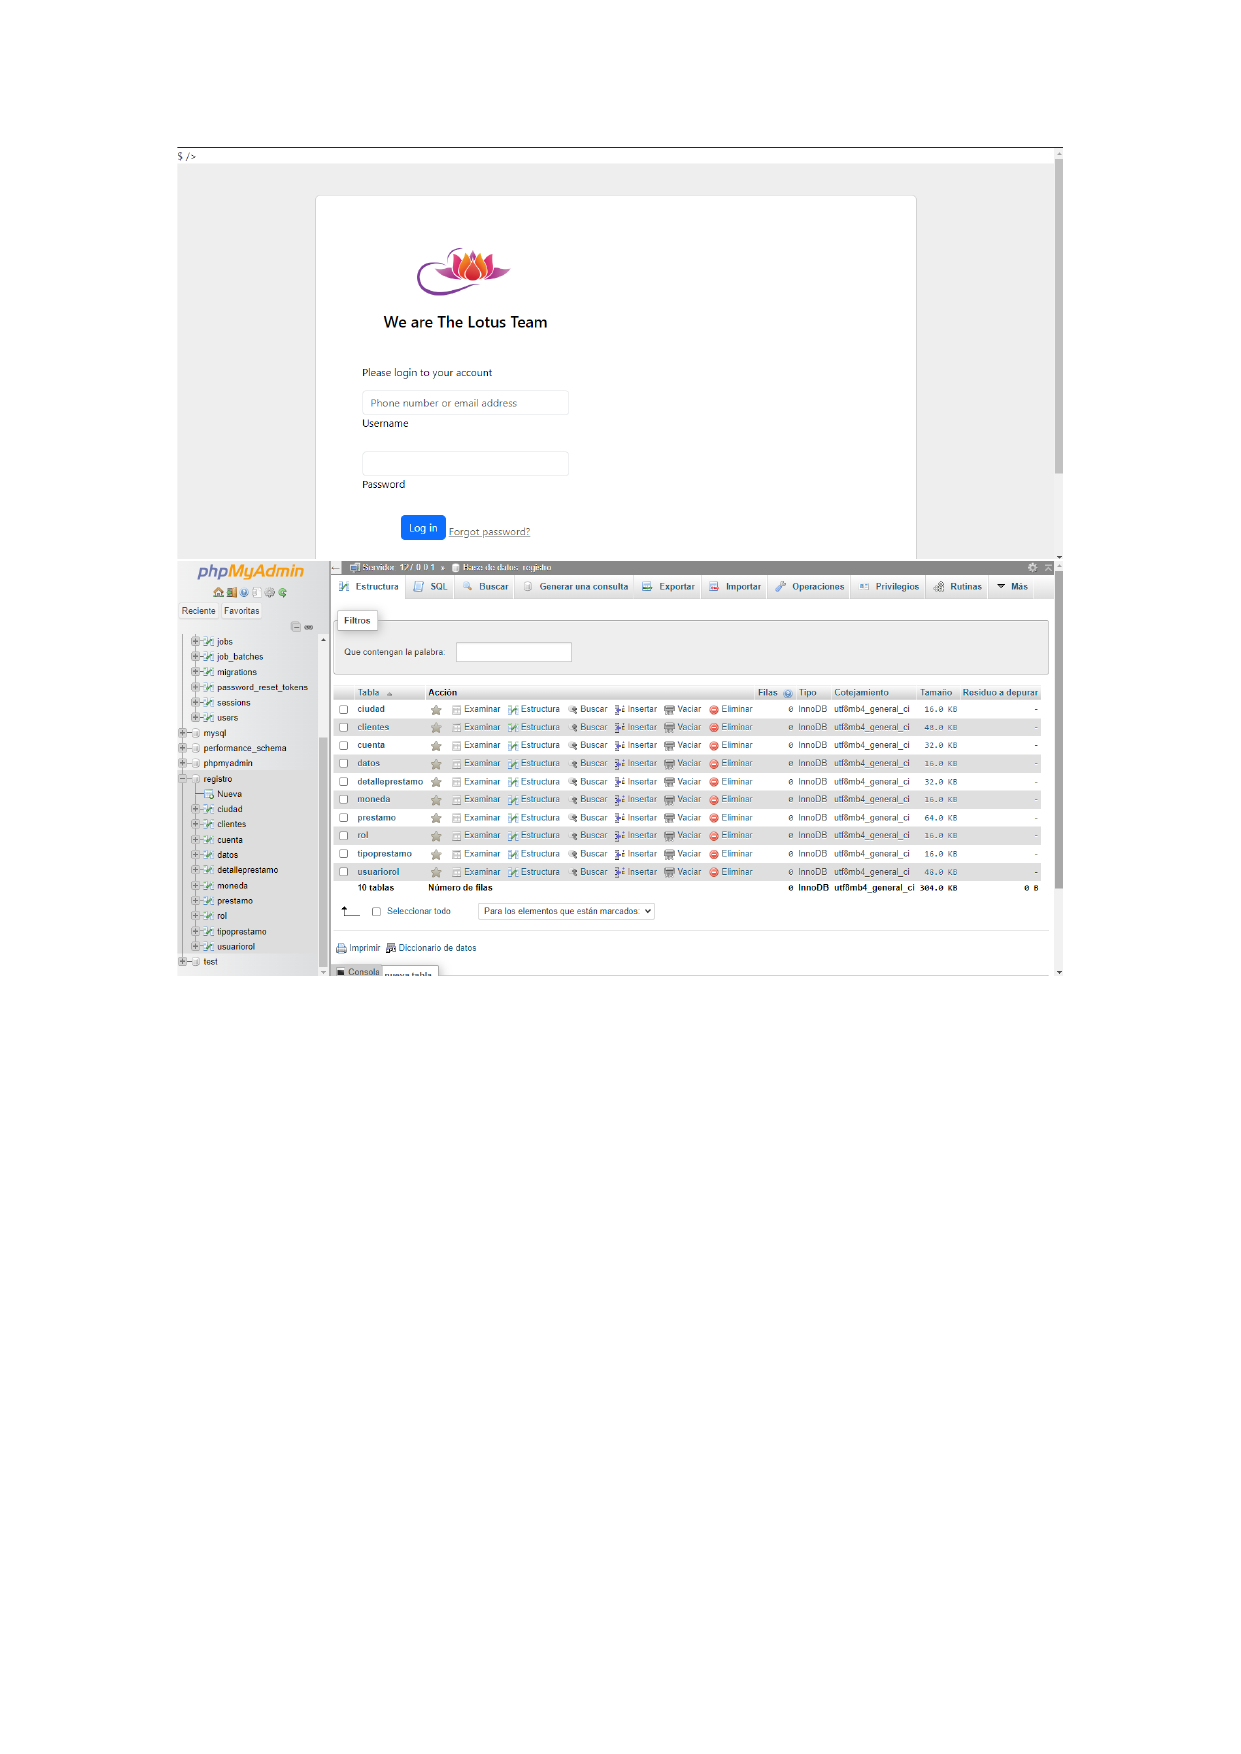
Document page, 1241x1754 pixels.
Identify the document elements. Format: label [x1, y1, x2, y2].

picture [177, 561, 1063, 976]
picture [177, 147, 1063, 559]
